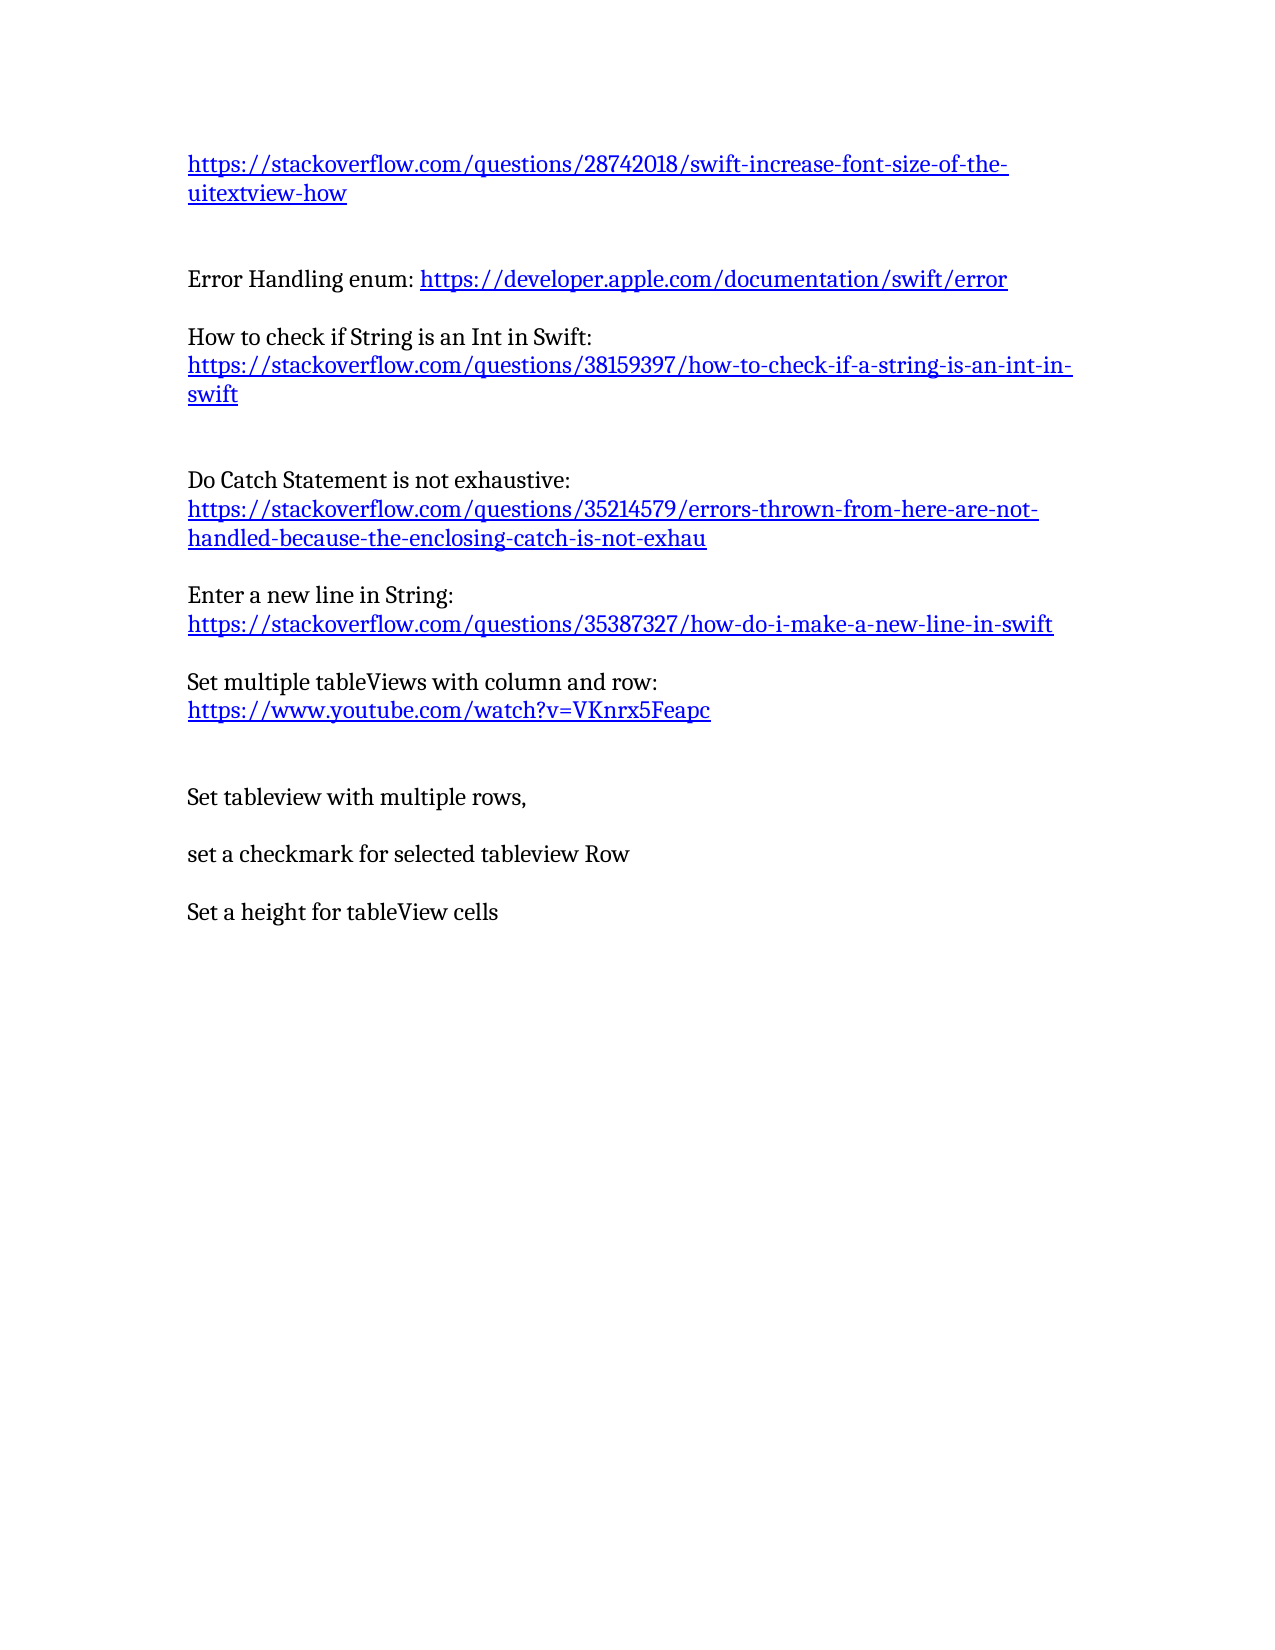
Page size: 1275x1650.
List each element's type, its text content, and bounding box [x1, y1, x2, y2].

text Set tableview with multiple rows, [187, 782, 1087, 811]
text Set a height for tableView cells [187, 897, 1087, 926]
text https://www.youtube.com/watch?v=VKnrx5Feapc [187, 696, 1087, 725]
text https://stackoverflow.com/questions/35387327/how-do-i-make-a-new-line-in-swift [187, 610, 1087, 639]
text Error Handling enum: https://developer.apple.com/documentation/swift/error [187, 265, 1087, 294]
text How to check if String is an Int in Swift: https://stackoverflow.com/questions/38159397/how-to-check-if-a-string-is-an-int-in-swift [187, 322, 1087, 409]
text Do Catch Statement is not exhaustive: [187, 466, 1087, 495]
text set a checkmark for selected tableview Row [187, 840, 1087, 869]
text Enter a new line in String: [187, 581, 1087, 610]
text Set multiple tableViews with column and row: [187, 667, 1087, 696]
text https://stackoverflow.com/questions/28742018/swift-increase-font-size-of-the-uitextview-how [187, 150, 1087, 207]
text https://stackoverflow.com/questions/35214579/errors-thrown-from-here-are-not-handled-because-the-enclosing-catch-is-not-exhau [187, 495, 1087, 552]
